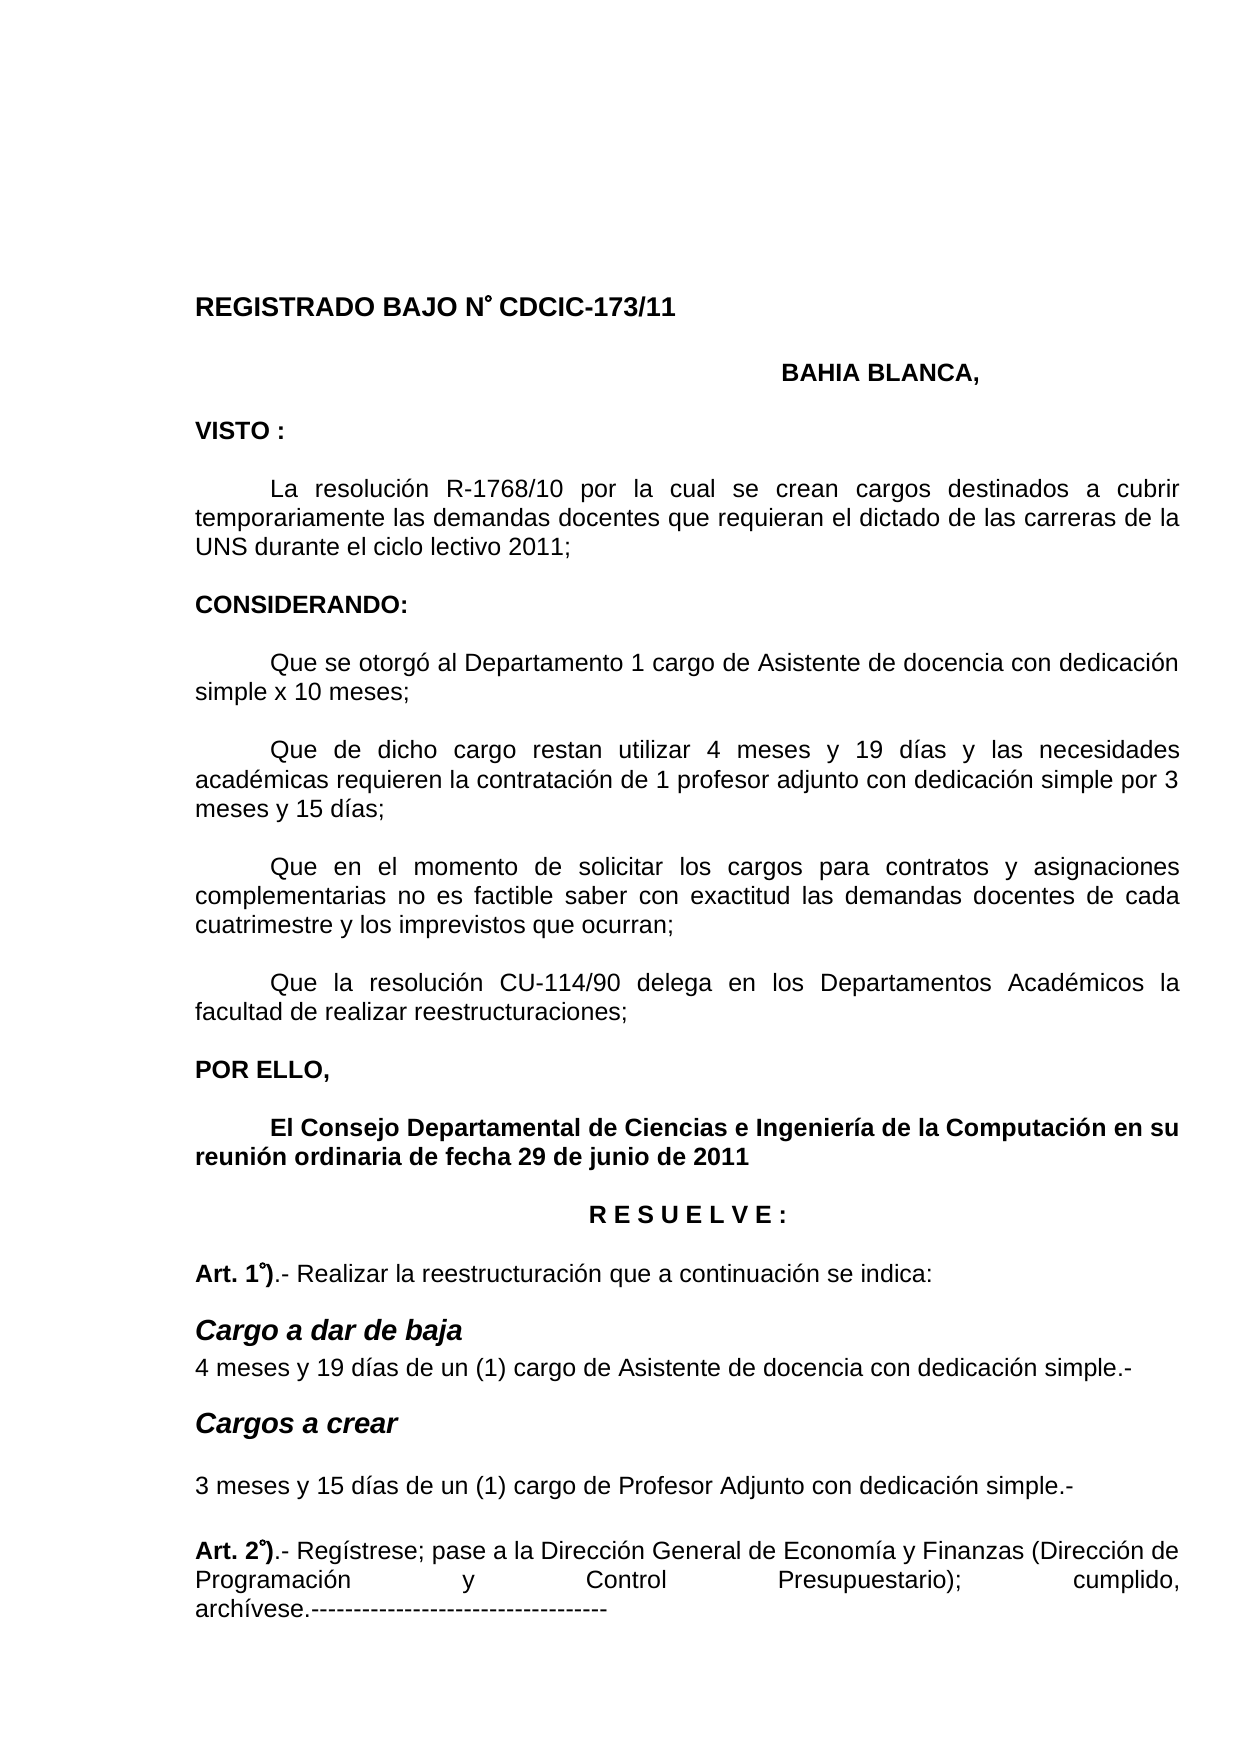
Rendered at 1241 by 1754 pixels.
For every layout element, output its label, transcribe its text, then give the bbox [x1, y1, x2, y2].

text Que se otorgó al Departamento 1 cargo de Asistente de docencia con dedicación simple x 10 meses; [195, 648, 1181, 706]
text Art. 2).- Regístrese; pase a la Dirección General de Economía y Finanzas (Dirección de Programación y Control Presupuestario); cumplido, archívese.----------------------------------- [195, 1536, 1181, 1623]
subtitle CONSIDERANDO: [195, 590, 1181, 619]
text 4 meses y 19 días de un (1) cargo de Asistente de docencia con dedicación simple.- [195, 1352, 1181, 1381]
text Que la resolución CU-114/90 delega en los Departamentos Académicos la facultad de realizar reestructuraciones; [195, 968, 1181, 1026]
subtitle Cargos a crear [195, 1406, 1181, 1440]
subtitle Cargo a dar de baja [195, 1313, 1181, 1346]
subtitle 3 meses y 15 días de un (1) cargo de Profesor Adjunto con dedicación simple.- [195, 1471, 1181, 1500]
subtitle POR ELLO, [195, 1055, 1181, 1084]
text Art. 1).- Realizar la reestructuración que a continuación se indica: [195, 1258, 1181, 1288]
text R E S U E L V E : [195, 1200, 1181, 1229]
text Que en el momento de solicitar los cargos para contratos y asignaciones complementarias no es factible saber con exactitud las demandas docentes de cada cuatrimestre y los imprevistos que ocurran; [195, 852, 1181, 939]
text BAHIA BLANCA, [195, 358, 1181, 387]
text VISTO : [195, 416, 1181, 445]
text La resolución R-1768/10 por la cual se crean cargos destinados a cubrir temporariamente las demandas docentes que requieran el dictado de las carreras de la UNS durante el ciclo lectivo 2011; [195, 474, 1181, 561]
text Que de dicho cargo restan utilizar 4 meses y 19 días y las necesidades académicas requieren la contratación de 1 profesor adjunto con dedicación simple por 3 meses y 15 días; [195, 735, 1181, 823]
subtitle REGISTRADO BAJO N CDCIC-173/11 [195, 291, 1181, 322]
text El Consejo Departamental de Ciencias e Ingeniería de la Computación en su reunión ordinaria de fecha 29 de junio de 2011 [195, 1113, 1181, 1171]
